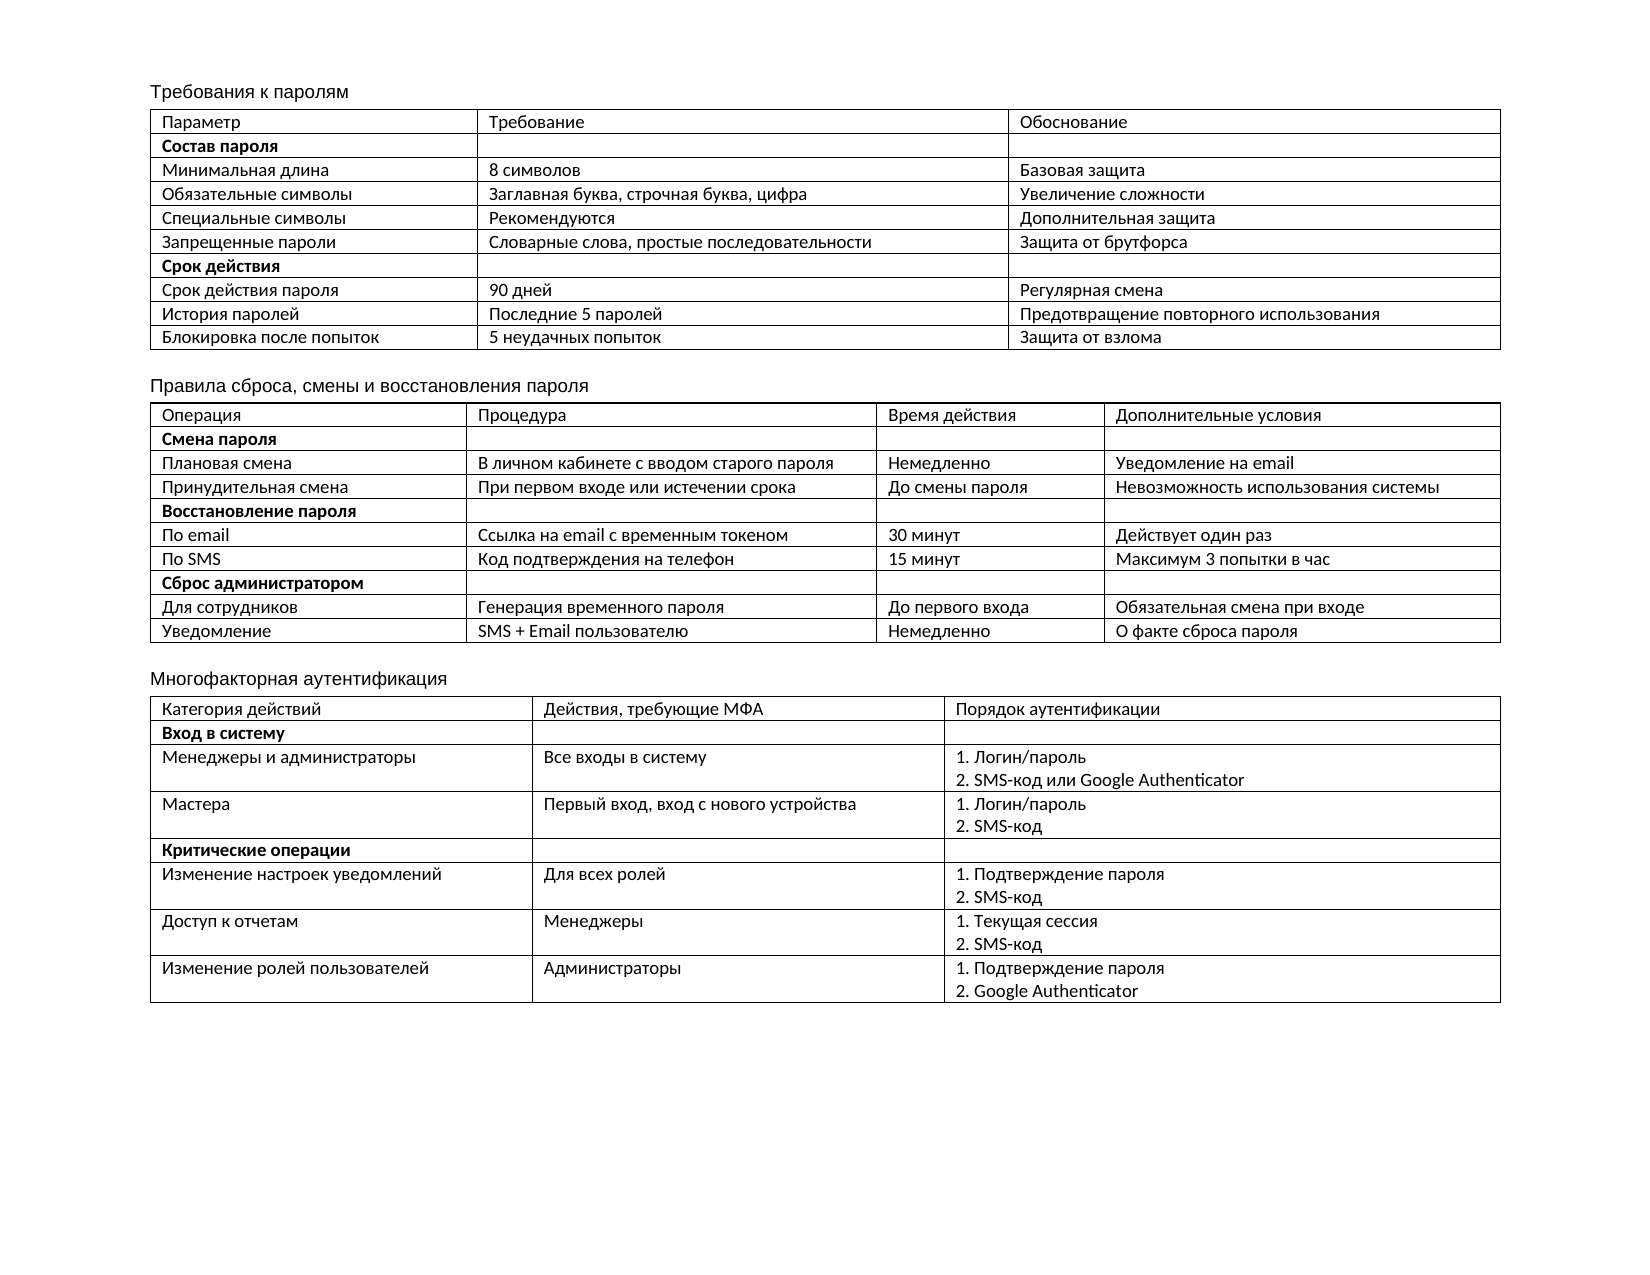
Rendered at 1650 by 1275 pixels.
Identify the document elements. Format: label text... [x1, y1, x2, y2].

subtitle Многофакторная аутентификация [150, 668, 1500, 690]
table_cell История паролей [151, 302, 477, 325]
table_cell [1009, 134, 1500, 157]
table_cell [1009, 254, 1500, 277]
table_cell Минимальная длина [151, 158, 477, 181]
table_cell [945, 721, 1500, 744]
table_cell Срок действия [151, 254, 477, 277]
table_cell Обязательные символы [151, 182, 477, 205]
table_cell [877, 499, 1104, 522]
table_cell Для всех ролей [533, 863, 944, 908]
table_cell Увеличение сложности [1009, 182, 1500, 205]
table_cell Базовая защита [1009, 158, 1500, 181]
table_cell 8 символов [478, 158, 1008, 181]
table_cell При первом входе или истечении срока [467, 475, 876, 498]
table_cell [945, 839, 1500, 862]
table_cell Сброс администратором [151, 571, 466, 594]
table_cell Вход в систему [151, 721, 532, 744]
table_cell [478, 254, 1008, 277]
table_header Дополнительные условия [1105, 404, 1500, 426]
table_cell Максимум 3 попытки в час [1105, 547, 1500, 570]
table_cell 5 неудачных попыток [478, 326, 1008, 349]
table_cell 1. Подтверждение пароля 2. SMS-код [945, 863, 1500, 908]
table_cell Менеджеры и администраторы [151, 745, 532, 791]
table_cell Предотвращение повторного использования [1009, 302, 1500, 325]
table_cell 1. Логин/пароль 2. SMS-код или Google Authenticator [945, 745, 1500, 791]
table_header Порядок аутентификации [945, 697, 1500, 720]
table_cell О факте сброса пароля [1105, 619, 1500, 642]
table_cell [1105, 427, 1500, 450]
table_cell Уведомление [151, 619, 466, 642]
table_cell Невозможность использования системы [1105, 475, 1500, 498]
table_cell Доступ к отчетам [151, 910, 532, 955]
table_cell Срок действия пароля [151, 278, 477, 301]
table_cell Для сотрудников [151, 595, 466, 618]
table_header Процедура [467, 404, 876, 426]
table_cell [877, 427, 1104, 450]
table_cell Словарные слова, простые последовательности [478, 230, 1008, 253]
table_cell Немедленно [877, 451, 1104, 474]
table_cell Заглавная буква, строчная буква, цифра [478, 182, 1008, 205]
table_cell Код подтверждения на телефон [467, 547, 876, 570]
table_cell 15 минут [877, 547, 1104, 570]
table_cell Мастера [151, 792, 532, 838]
table_cell Первый вход, вход с нового устройства [533, 792, 944, 838]
table_cell Рекомендуются [478, 206, 1008, 229]
table_cell [533, 839, 944, 862]
table_cell Смена пароля [151, 427, 466, 450]
table_cell Изменение ролей пользователей [151, 956, 532, 1002]
table_cell Уведомление на email [1105, 451, 1500, 474]
table_cell 1. Логин/пароль 2. SMS-код [945, 792, 1500, 838]
table_cell Обязательная смена при входе [1105, 595, 1500, 618]
table_cell 1. Подтверждение пароля 2. Google Authenticator [945, 956, 1500, 1002]
table_cell Специальные символы [151, 206, 477, 229]
table_cell Действует один раз [1105, 523, 1500, 546]
table_cell Регулярная смена [1009, 278, 1500, 301]
table_cell [467, 499, 876, 522]
table_header Операция [151, 404, 466, 426]
table_cell [467, 571, 876, 594]
table_cell [478, 134, 1008, 157]
table_header Категория действий [151, 697, 532, 720]
table_cell 90 дней [478, 278, 1008, 301]
table_cell По SMS [151, 547, 466, 570]
table_cell [467, 427, 876, 450]
table_header Обоснование [1009, 110, 1500, 133]
table_cell 1. Текущая сессия 2. SMS-код [945, 910, 1500, 955]
table_cell [533, 721, 944, 744]
table_header Требование [478, 110, 1008, 133]
table_cell По email [151, 523, 466, 546]
table_cell Все входы в систему [533, 745, 944, 791]
table_cell Запрещенные пароли [151, 230, 477, 253]
table_cell Последние 5 паролей [478, 302, 1008, 325]
table_cell Ссылка на email с временным токеном [467, 523, 876, 546]
table_header Время действия [877, 404, 1104, 426]
table_cell Администраторы [533, 956, 944, 1002]
table_header Параметр [151, 110, 477, 133]
table_cell [877, 571, 1104, 594]
table_cell Изменение настроек уведомлений [151, 863, 532, 908]
table_cell Состав пароля [151, 134, 477, 157]
subtitle Требования к паролям [150, 81, 1500, 103]
table_cell Дополнительная защита [1009, 206, 1500, 229]
table_cell До первого входа [877, 595, 1104, 618]
table_cell [1105, 499, 1500, 522]
table_cell Защита от взлома [1009, 326, 1500, 349]
table_cell Принудительная смена [151, 475, 466, 498]
table_cell До смены пароля [877, 475, 1104, 498]
table_cell [1105, 571, 1500, 594]
table_cell 30 минут [877, 523, 1104, 546]
table_cell Критические операции [151, 839, 532, 862]
subtitle Правила сброса, смены и восстановления пароля [150, 375, 1500, 396]
table_cell Генерация временного пароля [467, 595, 876, 618]
table_cell Немедленно [877, 619, 1104, 642]
table_cell В личном кабинете с вводом старого пароля [467, 451, 876, 474]
table_cell Плановая смена [151, 451, 466, 474]
table_cell Защита от брутфорса [1009, 230, 1500, 253]
table_cell Восстановление пароля [151, 499, 466, 522]
table_cell Блокировка после попыток [151, 326, 477, 349]
table_cell Менеджеры [533, 910, 944, 955]
table_header Действия, требующие МФА [533, 697, 944, 720]
table_cell SMS + Email пользователю [467, 619, 876, 642]
